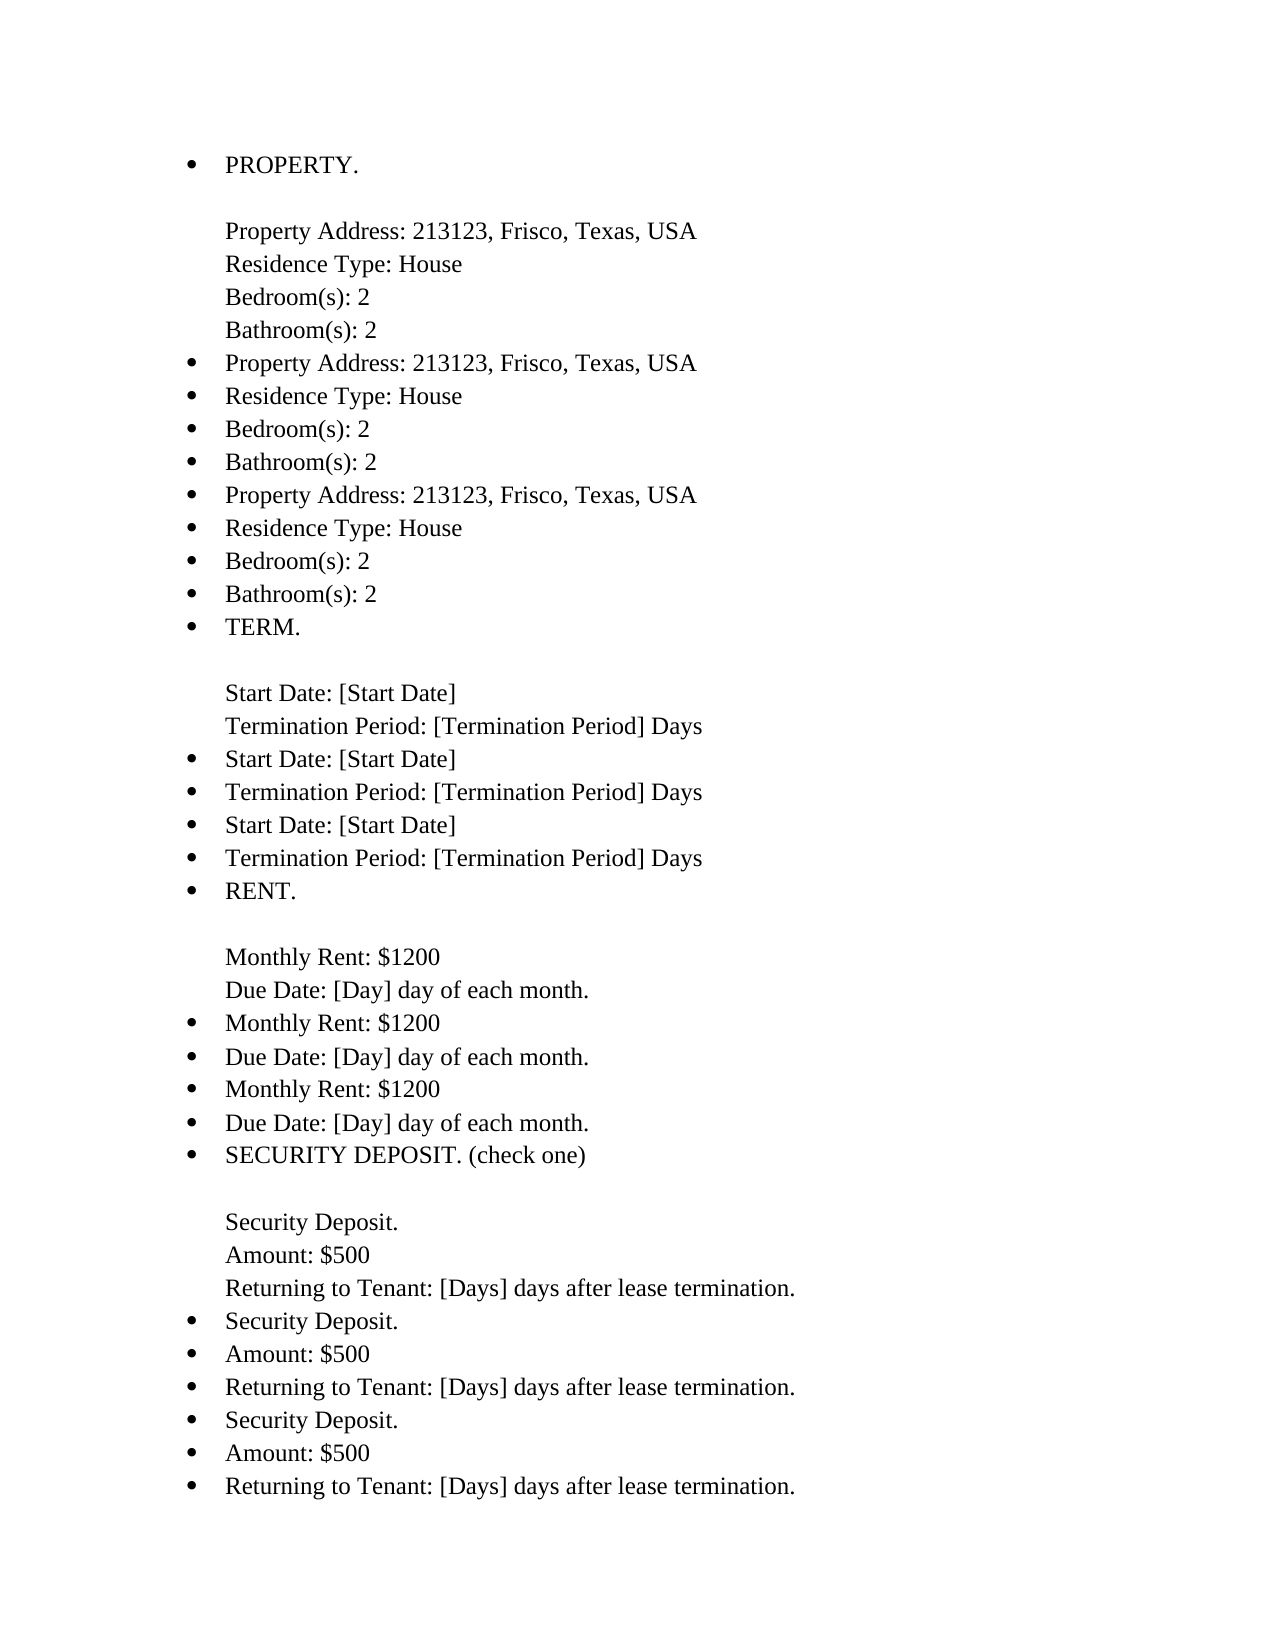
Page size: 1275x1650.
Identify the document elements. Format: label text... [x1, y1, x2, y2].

list Monthly Rent: $1200 [187, 1008, 1087, 1037]
list Start Date: [Start Date] [187, 744, 1087, 773]
list Bathroom(s): 2 [187, 447, 1087, 476]
list Due Date: [Day] day of each month. [187, 1108, 1087, 1136]
list Due Date: [Day] day of each month. [187, 1042, 1087, 1070]
list Amount: $500 [187, 1438, 1087, 1467]
list Property Address: 213123, Frisco, Texas, USA [187, 480, 1087, 509]
list TERM. Start Date: [Start Date] Termination Period: [Termination Period] Days [187, 612, 1087, 740]
list Bedroom(s): 2 [187, 546, 1087, 575]
list Bedroom(s): 2 [187, 414, 1087, 443]
list Security Deposit. [187, 1405, 1087, 1433]
list Residence Type: House [187, 381, 1087, 410]
list RENT. Monthly Rent: $1200 Due Date: [Day] day of each month. [187, 876, 1087, 1004]
list Amount: $500 [187, 1339, 1087, 1367]
list Returning to Tenant: [Days] days after lease termination. [187, 1372, 1087, 1401]
list Bathroom(s): 2 [187, 579, 1087, 608]
list Returning to Tenant: [Days] days after lease termination. [187, 1471, 1087, 1499]
list Residence Type: House [187, 513, 1087, 542]
list Termination Period: [Termination Period] Days [187, 777, 1087, 806]
list PROPERTY. Property Address: 213123, Frisco, Texas, USA Residence Type: House Bedroom(s): 2 Bathroom(s): 2 [187, 150, 1087, 344]
list Start Date: [Start Date] [187, 810, 1087, 839]
list Termination Period: [Termination Period] Days [187, 843, 1087, 872]
list SECURITY DEPOSIT. (check one) Security Deposit. Amount: $500 Returning to Tenant: [Days] days after lease termination. [187, 1141, 1087, 1301]
list Monthly Rent: $1200 [187, 1074, 1087, 1103]
list Property Address: 213123, Frisco, Texas, USA [187, 348, 1087, 377]
list Security Deposit. [187, 1306, 1087, 1334]
